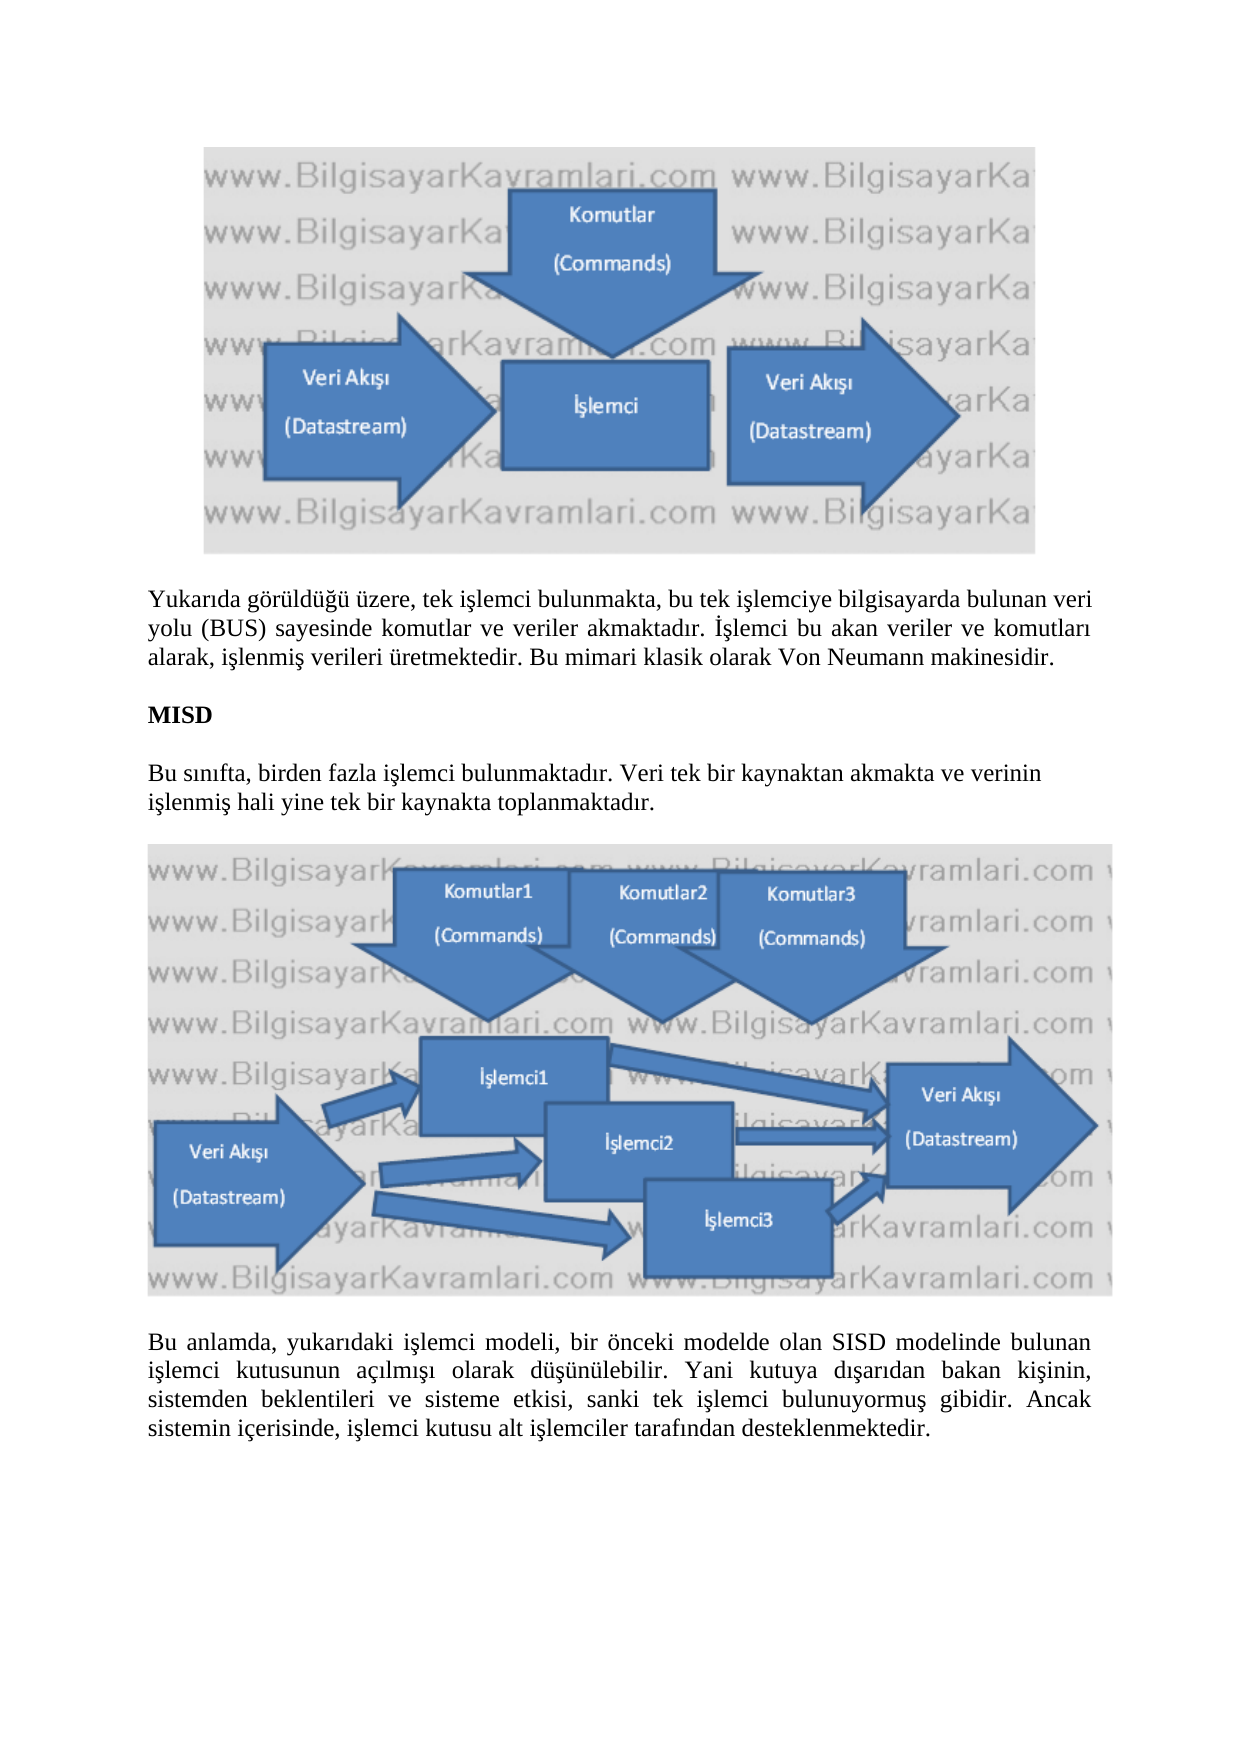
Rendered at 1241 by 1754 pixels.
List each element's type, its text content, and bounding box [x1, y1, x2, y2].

text MISD [148, 700, 1093, 729]
picture [147, 844, 1114, 1298]
text Bu sınıfta, birden fazla işlemci bulunmaktadır. Veri tek bir kaynaktan akmakta ve verinin işlenmiş hali yine tek bir kaynakta toplanmaktadır. [148, 758, 1093, 815]
text Bu anlamda, yukarıdaki işlemci modeli, bir önceki modelde olan SISD modelinde bulunan işlemci kutusunun açılmışı olarak düşünülebilir. Yani kutuya dışarıdan bakan kişinin, sistemden beklentileri ve sisteme etkisi, sanki tek işlemci bulunuyormuş gibidir. Ancak sistemin içerisinde, işlemci kutusu alt işlemciler tarafından desteklenmektedir. [148, 1327, 1093, 1442]
text Yukarıda görüldüğü üzere, tek işlemci bulunmakta, bu tek işlemciye bilgisayarda bulunan veri yolu (BUS) sayesinde komutlar ve veriler akmaktadır. İşlemci bu akan veriler ve komutları alarak, işlenmiş verileri üretmektedir. Bu mimari klasik olarak Von Neumann makinesidir. [148, 584, 1093, 671]
picture [203, 147, 1037, 556]
